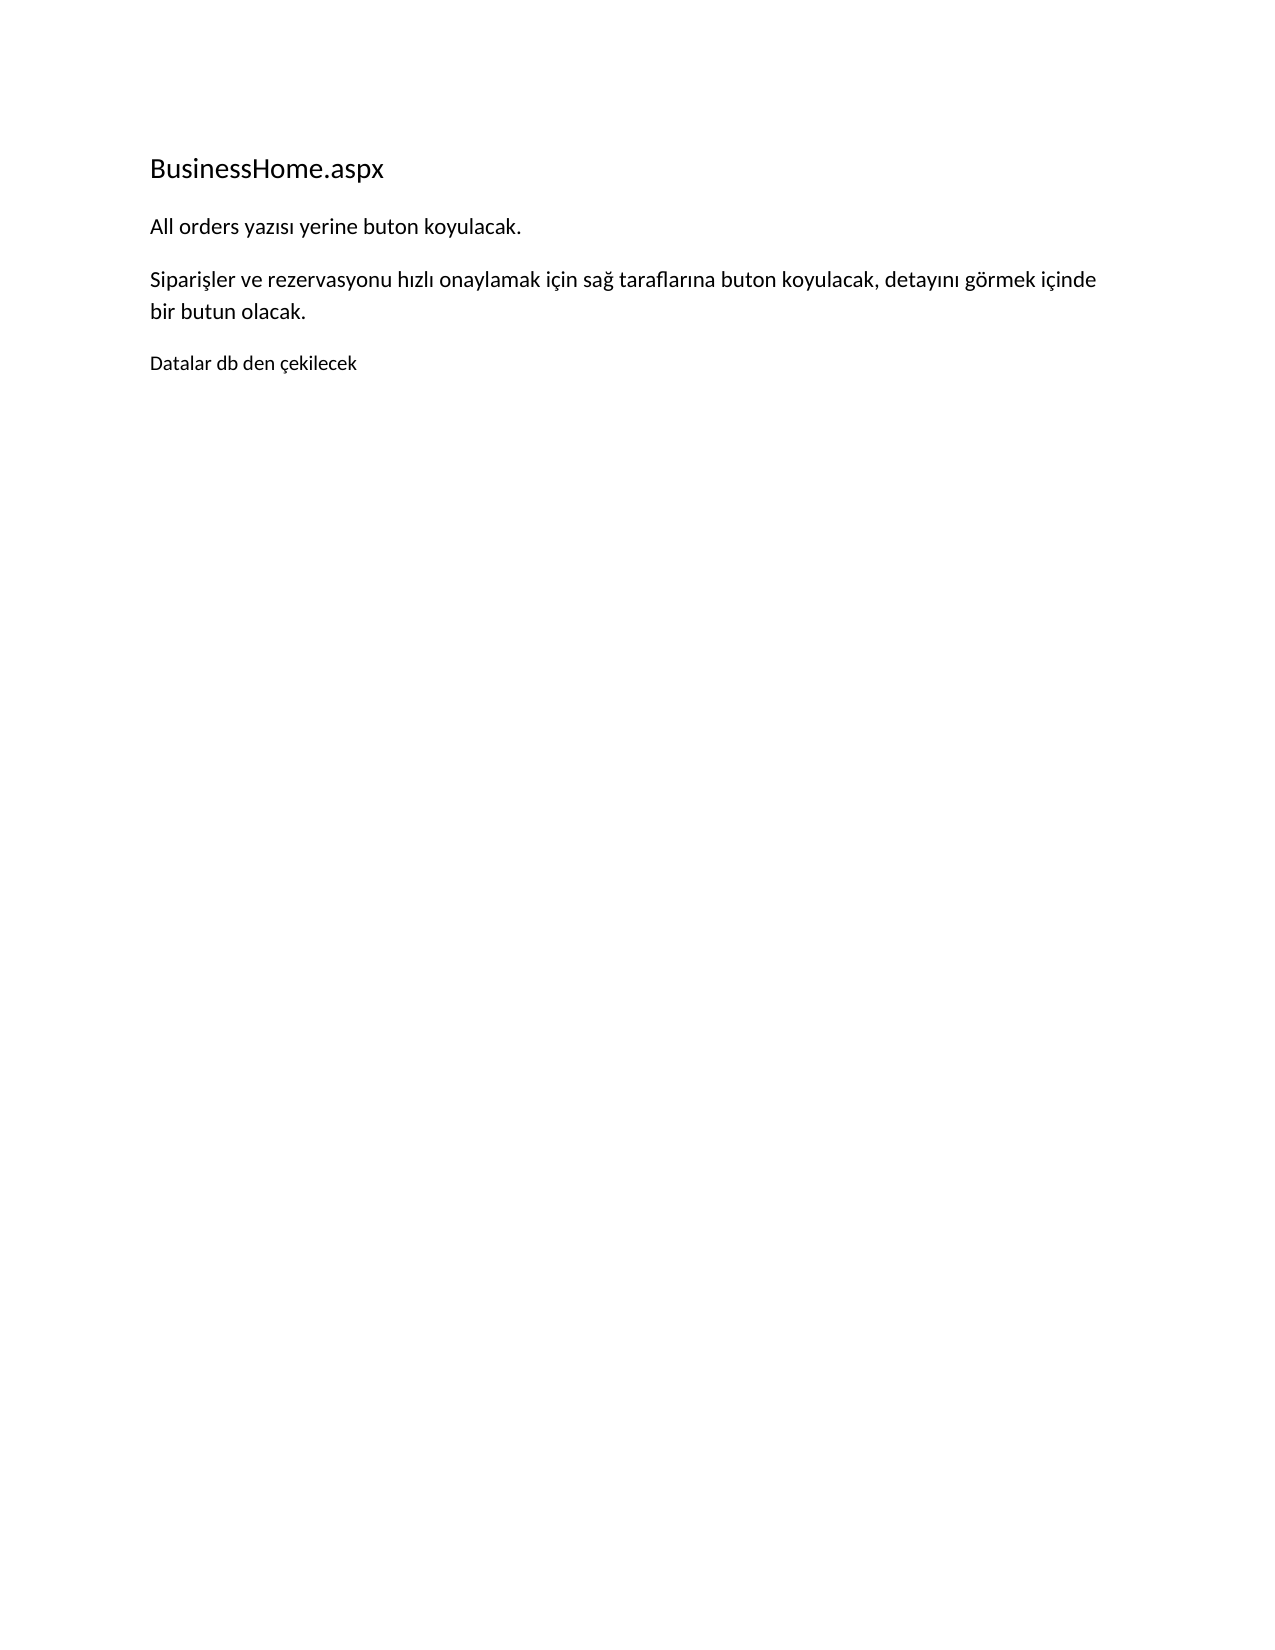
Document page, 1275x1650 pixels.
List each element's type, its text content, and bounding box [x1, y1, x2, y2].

text Datalar db den çekilecek [150, 350, 1125, 375]
text Siparişler ve rezervasyonu hızlı onaylamak için sağ taraflarına buton koyulacak, detayını görmek içinde bir butun olacak. [150, 265, 1125, 325]
text All orders yazısı yerine buton koyulacak. [150, 212, 1125, 240]
text BusinessHome.aspx [150, 150, 1125, 186]
